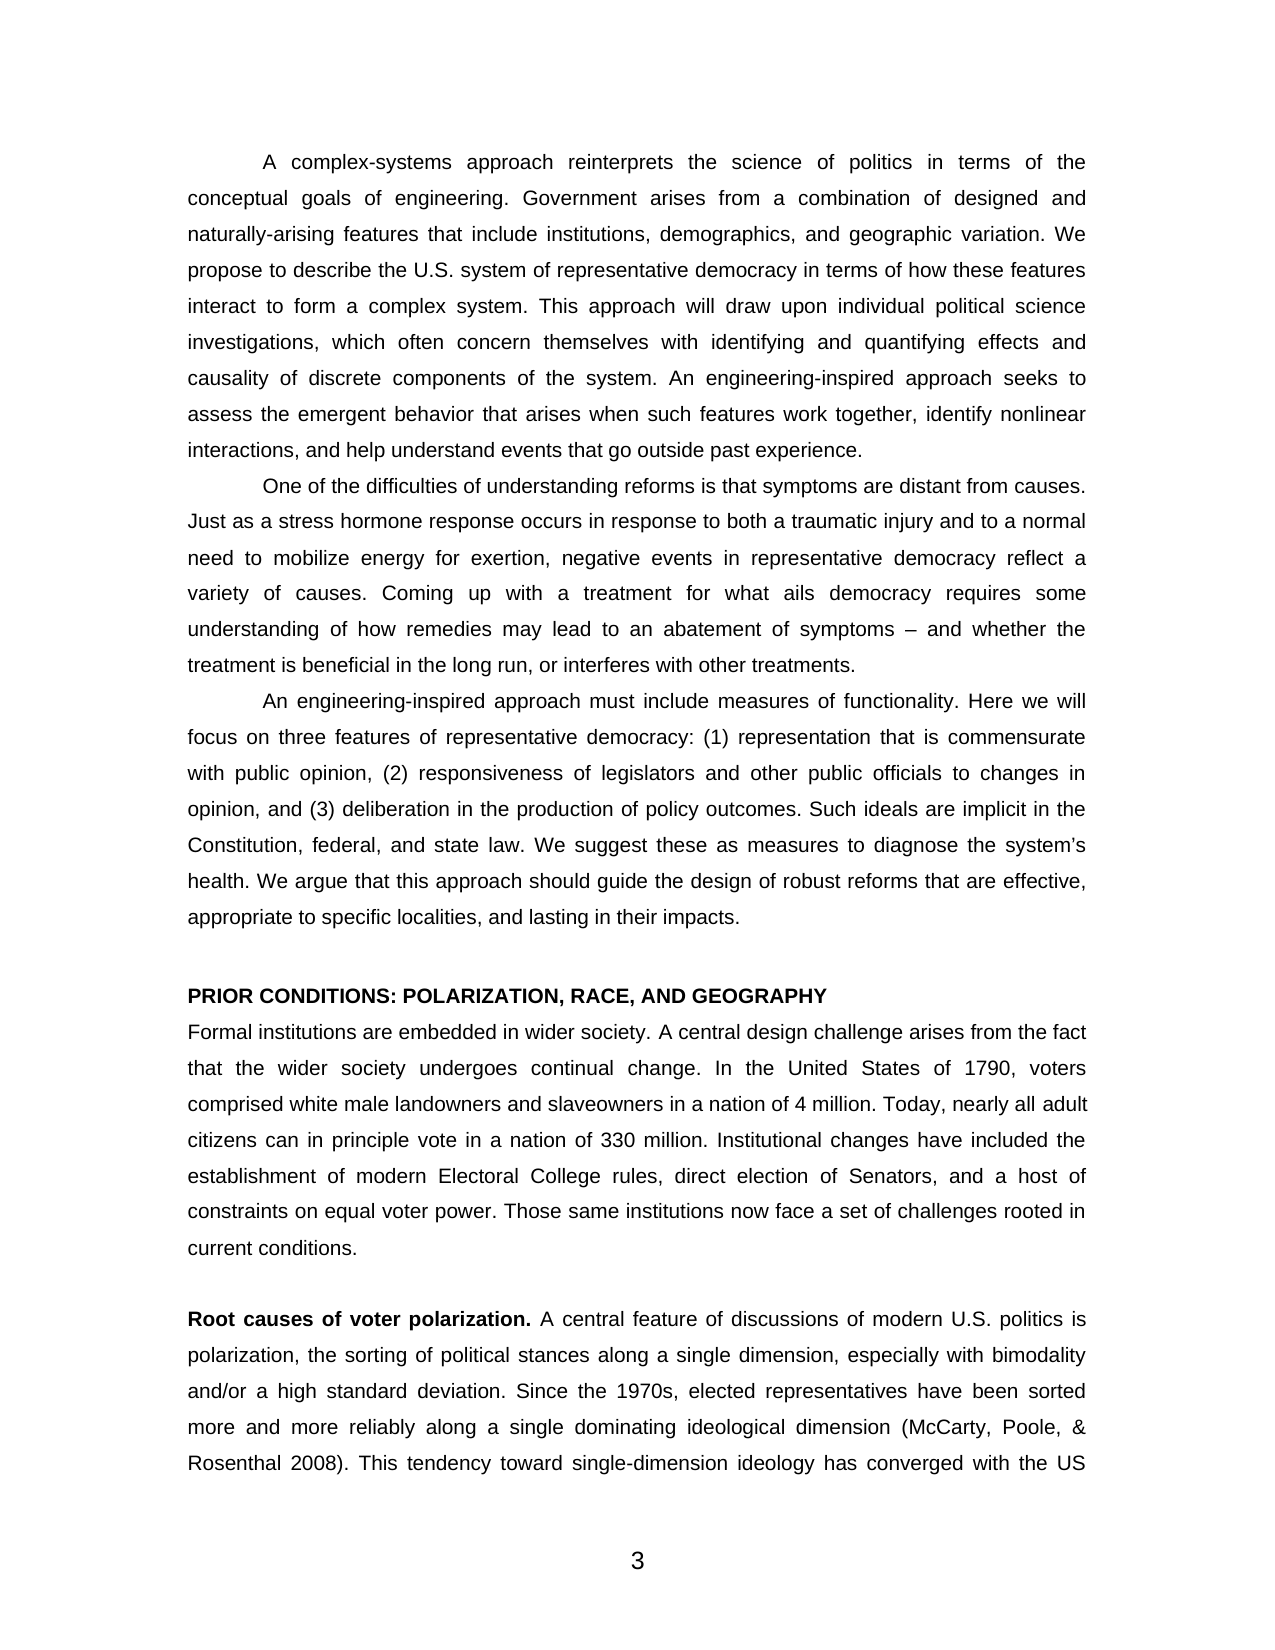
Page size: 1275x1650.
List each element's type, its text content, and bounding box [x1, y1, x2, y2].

text A complex-systems approach reinterprets the science of politics in terms of the conceptual goals of engineering. Government arises from a combination of designed and naturally-arising features that include institutions, demographics, and geographic variation. We propose to describe the U.S. system of representative democracy in terms of how these features interact to form a complex system. This approach will draw upon individual political science investigations, which often concern themselves with identifying and quantifying effects and causality of discrete components of the system. An engineering-inspired approach seeks to assess the emergent behavior that arises when such features work together, identify nonlinear interactions, and help understand events that go outside past experience. [187, 150, 1087, 461]
text One of the difficulties of understanding reforms is that symptoms are distant from causes. Just as a stress hormone response occurs in response to both a traumatic injury and to a normal need to mobilize energy for exertion, negative events in representative democracy reflect a variety of causes. Coming up with a treatment for what ails democracy requires some understanding of how remedies may lead to an abatement of symptoms – and whether the treatment is beneficial in the long run, or interferes with other treatments. [187, 473, 1087, 677]
text Formal institutions are embedded in wider society. A central design challenge arises from the fact that the wider society undergoes continual change. In the United States of 1790, voters comprised white male landowners and slaveowners in a nation of 4 million. Today, nearly all adult citizens can in principle vote in a nation of 330 million. Institutional changes have included the establishment of modern Electoral College rules, direct election of Senators, and a host of constraints on equal voter power. Those same institutions now face a set of challenges rooted in current conditions. [187, 1020, 1087, 1259]
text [187, 1307, 1087, 1475]
text An engineering-inspired approach must include measures of functionality. Here we will focus on three features of representative democracy: (1) representation that is commensurate with public opinion, (2) responsiveness of legislators and other public officials to changes in opinion, and (3) deliberation in the production of policy outcomes. Such ideals are implicit in the Constitution, federal, and state law. We suggest these as measures to diagnose the system’s health. We argue that this approach should guide the design of robust reforms that are effective, appropriate to specific localities, and lasting in their impacts. [187, 689, 1087, 929]
text PRIOR CONDITIONS: POLARIZATION, RACE, AND GEOGRAPHY [187, 984, 1087, 1008]
